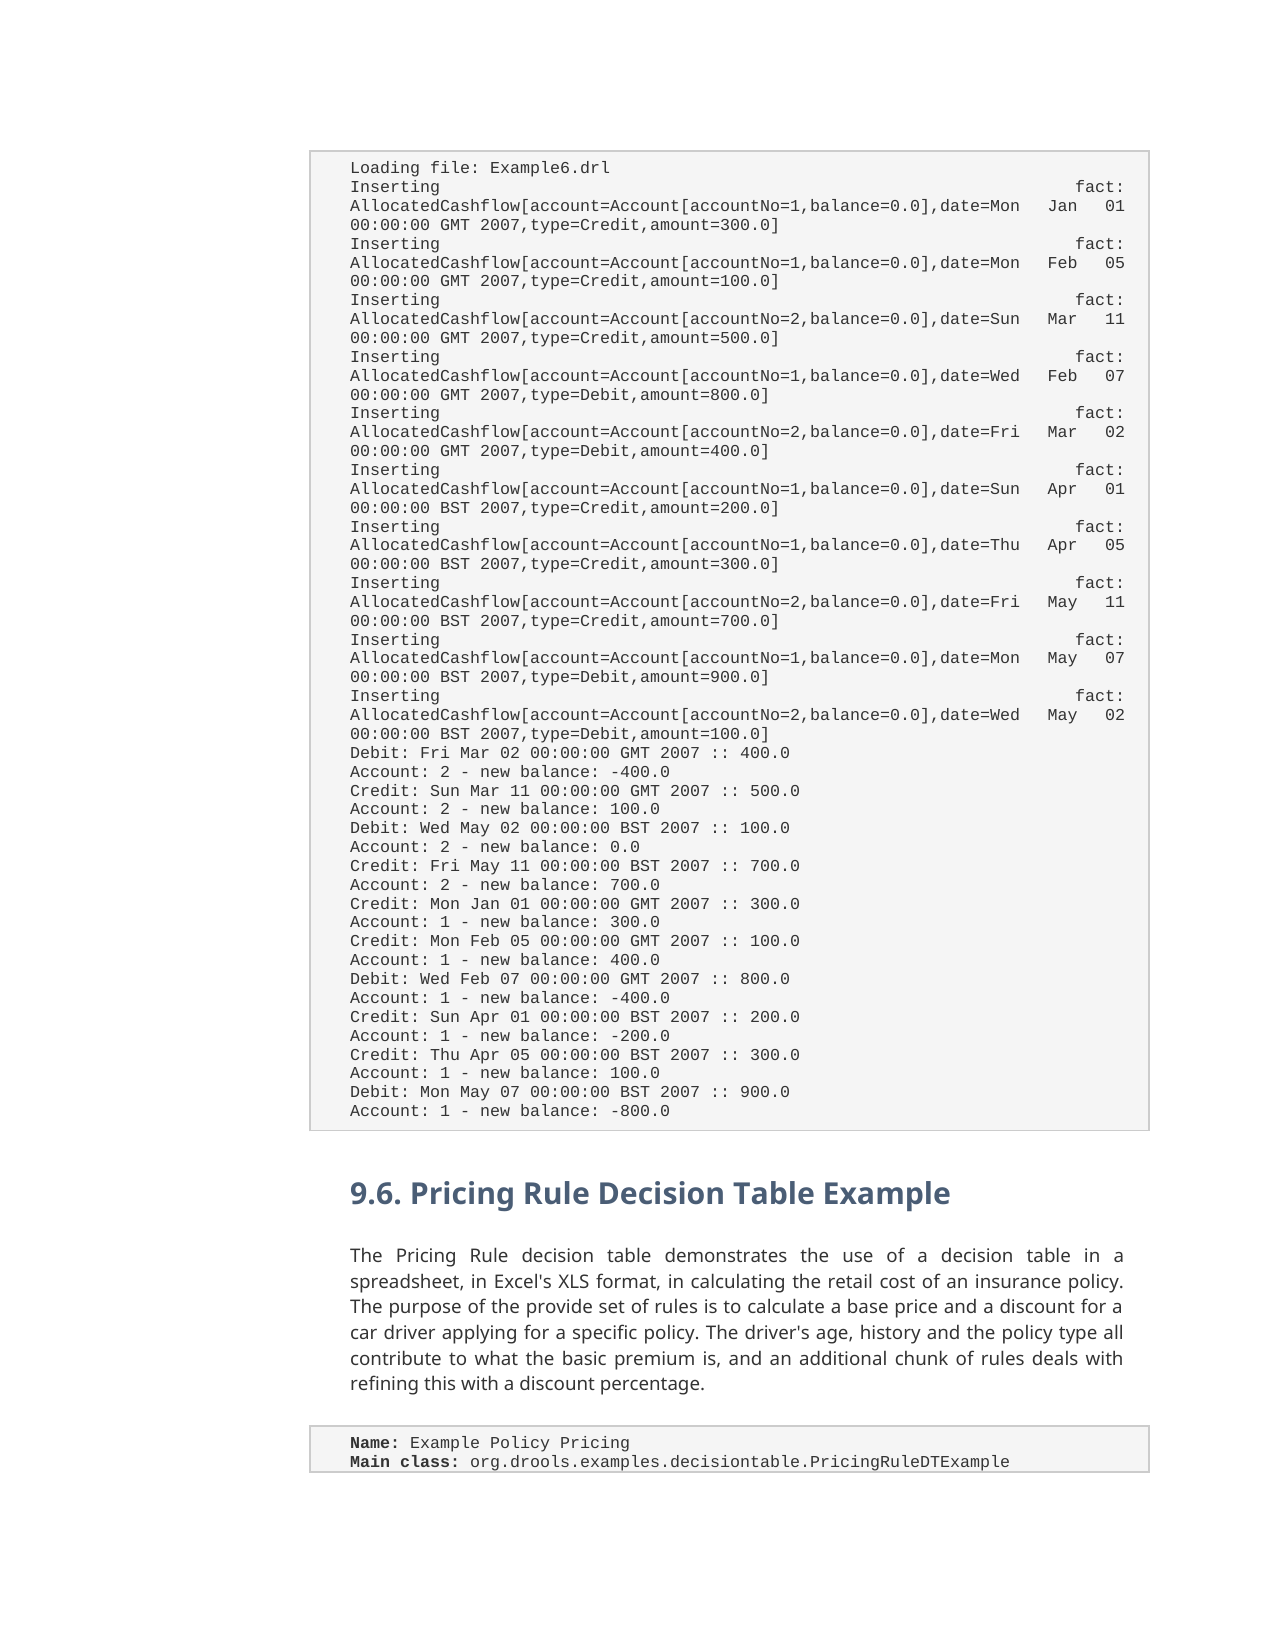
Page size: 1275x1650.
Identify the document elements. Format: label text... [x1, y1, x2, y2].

text Credit: Sun Apr 01 00:00:00 BST 2007 :: 200.0 [311, 998, 1148, 1017]
text Debit: Wed Feb 07 00:00:00 GMT 2007 :: 800.0 [311, 961, 1148, 979]
text Inserting fact: AllocatedCashflow[account=Account[accountNo=2,balance=0.0],date=Fri May 11 00:00:00 BST 2007,type=Credit,amount=700.0] [311, 565, 1148, 621]
text Account: 1 - new balance: 400.0 [311, 942, 1148, 961]
text The Pricing Rule decision table demonstrates the use of a decision table in a spreadsheet, in Excel's XLS format, in calculating the retail cost of an insurance policy. The purpose of the provide set of rules is to calculate a base price and a discount for a car driver applying for a specific policy. The driver's age, history and the policy type all contribute to what the basic premium is, and an additional chunk of rules deals with refining this with a discount percentage. [350, 1243, 1125, 1396]
text Debit: Mon May 07 00:00:00 BST 2007 :: 900.0 [311, 1074, 1148, 1093]
text Credit: Sun Mar 11 00:00:00 GMT 2007 :: 500.0 [311, 772, 1148, 791]
text Account: 2 - new balance: 0.0 [311, 829, 1148, 848]
text Account: 1 - new balance: 100.0 [311, 1055, 1148, 1074]
text Account: 1 - new balance: -800.0 [311, 1093, 1148, 1130]
text Inserting fact: AllocatedCashflow[account=Account[accountNo=2,balance=0.0],date=Wed May 02 00:00:00 BST 2007,type=Debit,amount=100.0] [311, 678, 1148, 734]
text Account: 1 - new balance: -400.0 [311, 979, 1148, 998]
text Credit: Thu Apr 05 00:00:00 BST 2007 :: 300.0 [311, 1036, 1148, 1055]
text Loading file: Example6.drl [311, 152, 1148, 169]
text Credit: Mon Jan 01 00:00:00 GMT 2007 :: 300.0 [311, 885, 1148, 904]
text Main class: org.drools.examples.decisiontable.PricingRuleDTExample [311, 1444, 1148, 1471]
text Inserting fact: AllocatedCashflow[account=Account[accountNo=1,balance=0.0],date=Mon Jan 01 00:00:00 GMT 2007,type=Credit,amount=300.0] [311, 169, 1148, 225]
text Account: 1 - new balance: -200.0 [311, 1017, 1148, 1036]
text Inserting fact: AllocatedCashflow[account=Account[accountNo=1,balance=0.0],date=Thu Apr 05 00:00:00 BST 2007,type=Credit,amount=300.0] [311, 508, 1148, 565]
text Inserting fact: AllocatedCashflow[account=Account[accountNo=2,balance=0.0],date=Fri Mar 02 00:00:00 GMT 2007,type=Debit,amount=400.0] [311, 395, 1148, 452]
text Inserting fact: AllocatedCashflow[account=Account[accountNo=1,balance=0.0],date=Mon May 07 00:00:00 BST 2007,type=Debit,amount=900.0] [311, 621, 1148, 678]
text Account: 1 - new balance: 300.0 [311, 904, 1148, 923]
text Inserting fact: AllocatedCashflow[account=Account[accountNo=1,balance=0.0],date=Wed Feb 07 00:00:00 GMT 2007,type=Debit,amount=800.0] [311, 338, 1148, 395]
text Debit: Wed May 02 00:00:00 BST 2007 :: 100.0 [311, 810, 1148, 829]
text Inserting fact: AllocatedCashflow[account=Account[accountNo=2,balance=0.0],date=Sun Mar 11 00:00:00 GMT 2007,type=Credit,amount=500.0] [311, 282, 1148, 338]
text Credit: Fri May 11 00:00:00 BST 2007 :: 700.0 [311, 848, 1148, 866]
text Inserting fact: AllocatedCashflow[account=Account[accountNo=1,balance=0.0],date=Sun Apr 01 00:00:00 BST 2007,type=Credit,amount=200.0] [311, 452, 1148, 508]
text Name: Example Policy Pricing [311, 1427, 1148, 1444]
text Account: 2 - new balance: -400.0 [311, 753, 1148, 772]
text Account: 2 - new balance: 100.0 [311, 791, 1148, 810]
text Account: 2 - new balance: 700.0 [311, 866, 1148, 885]
text Inserting fact: AllocatedCashflow[account=Account[accountNo=1,balance=0.0],date=Mon Feb 05 00:00:00 GMT 2007,type=Credit,amount=100.0] [311, 225, 1148, 282]
text Credit: Mon Feb 05 00:00:00 GMT 2007 :: 100.0 [311, 923, 1148, 942]
text 9.6. Pricing Rule Decision Table Example [350, 1172, 1125, 1214]
text Debit: Fri Mar 02 00:00:00 GMT 2007 :: 400.0 [311, 734, 1148, 753]
